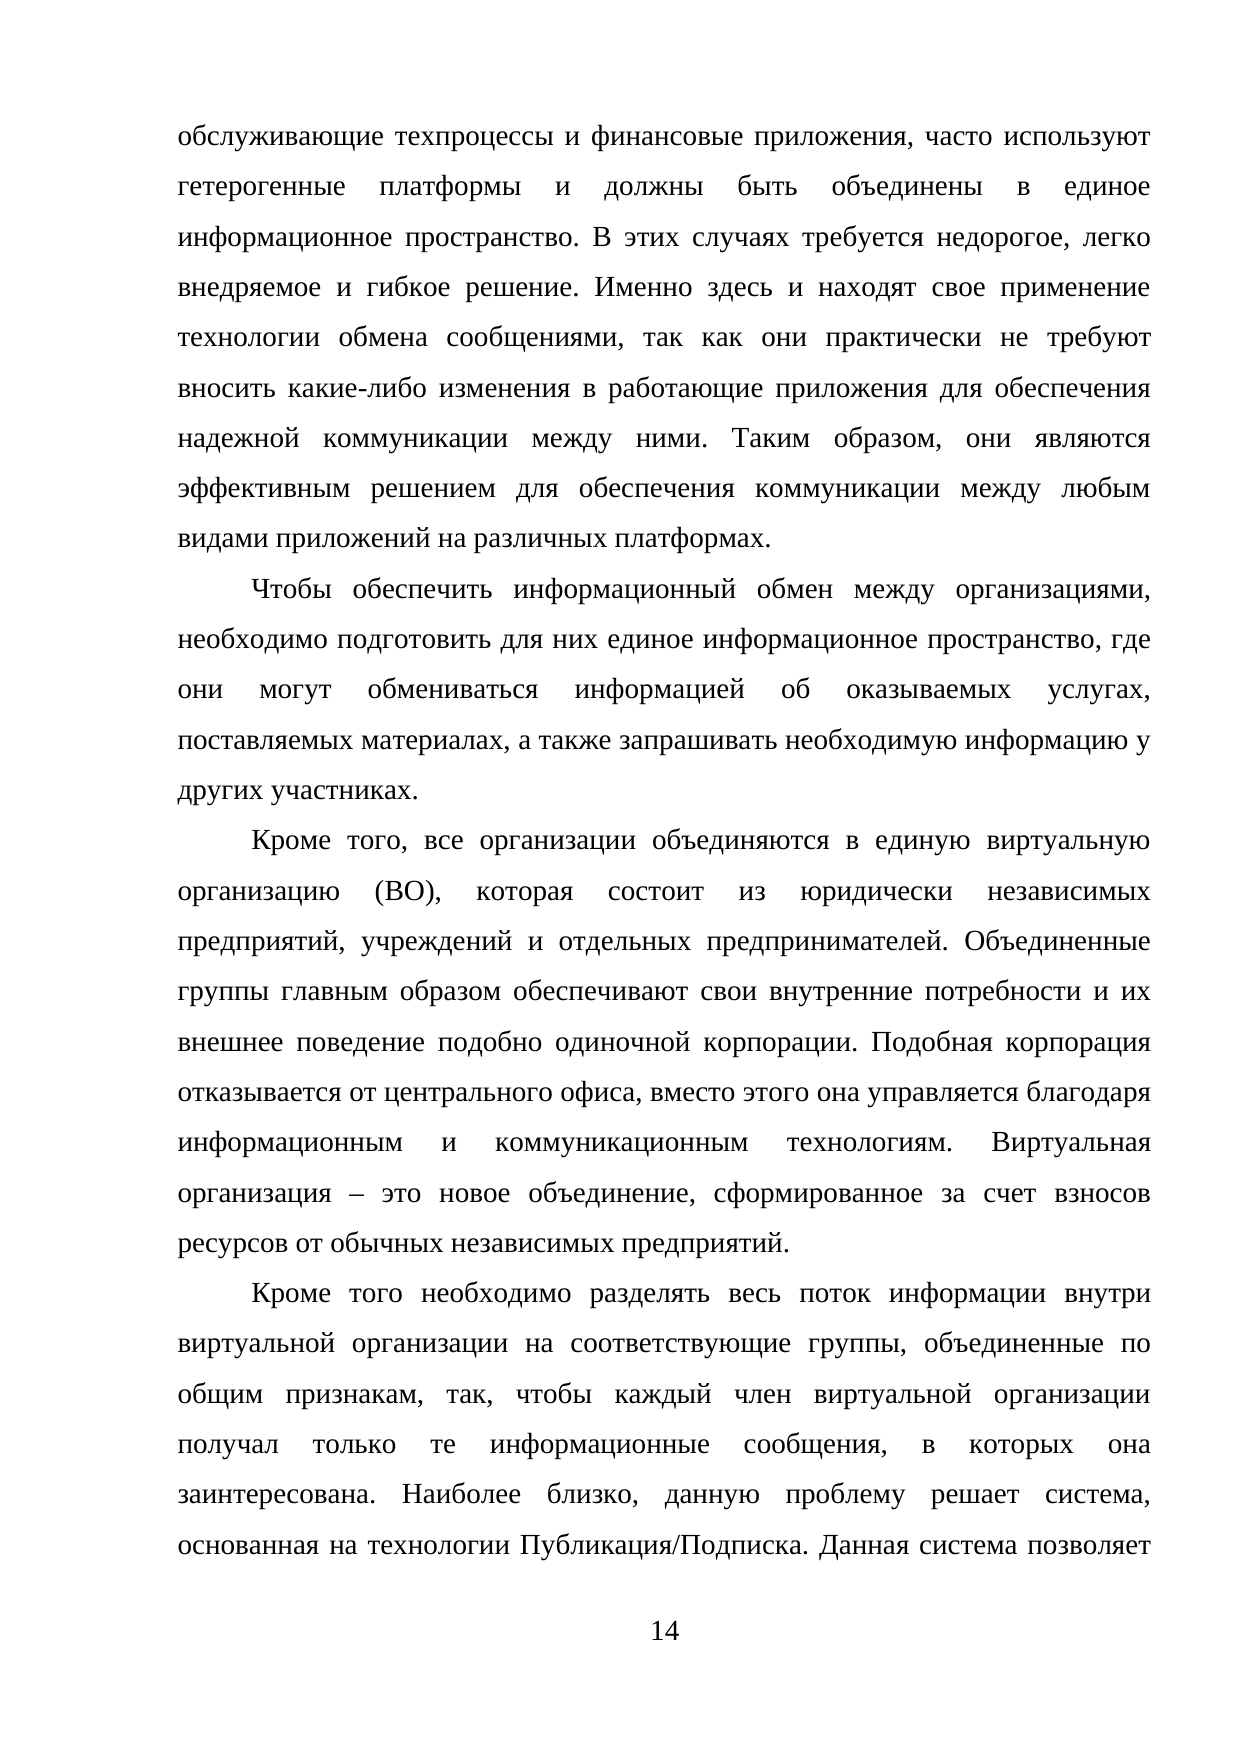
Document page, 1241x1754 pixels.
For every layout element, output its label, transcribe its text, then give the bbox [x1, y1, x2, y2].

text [177, 1275, 1152, 1560]
text Чтобы обеспечить информационный обмен между организациями, необходимо подготовить для них единое информационное пространство, где они могут обмениваться информацией об оказываемых услугах, поставляемых материалах, а также запрашивать необходимую информацию у других участниках. [177, 571, 1152, 806]
text Кроме того, все организации объединяются в единую виртуальную организацию (BO), которая состоит из юридически независимых предприятий, учреждений и отдельных предпринимателей. Объединенные группы главным образом обеспечивают свои внутренние потребности и их внешнее поведение подобно одиночной корпорации. Подобная корпорация отказывается от центрального офиса, вместо этого она управляется благодаря информационным и коммуникационным технологиям. Виртуальная организация – это новое объединение, сформированное за счет взносов ресурсов от обычных независимых предприятий. [177, 822, 1152, 1258]
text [177, 118, 1152, 554]
